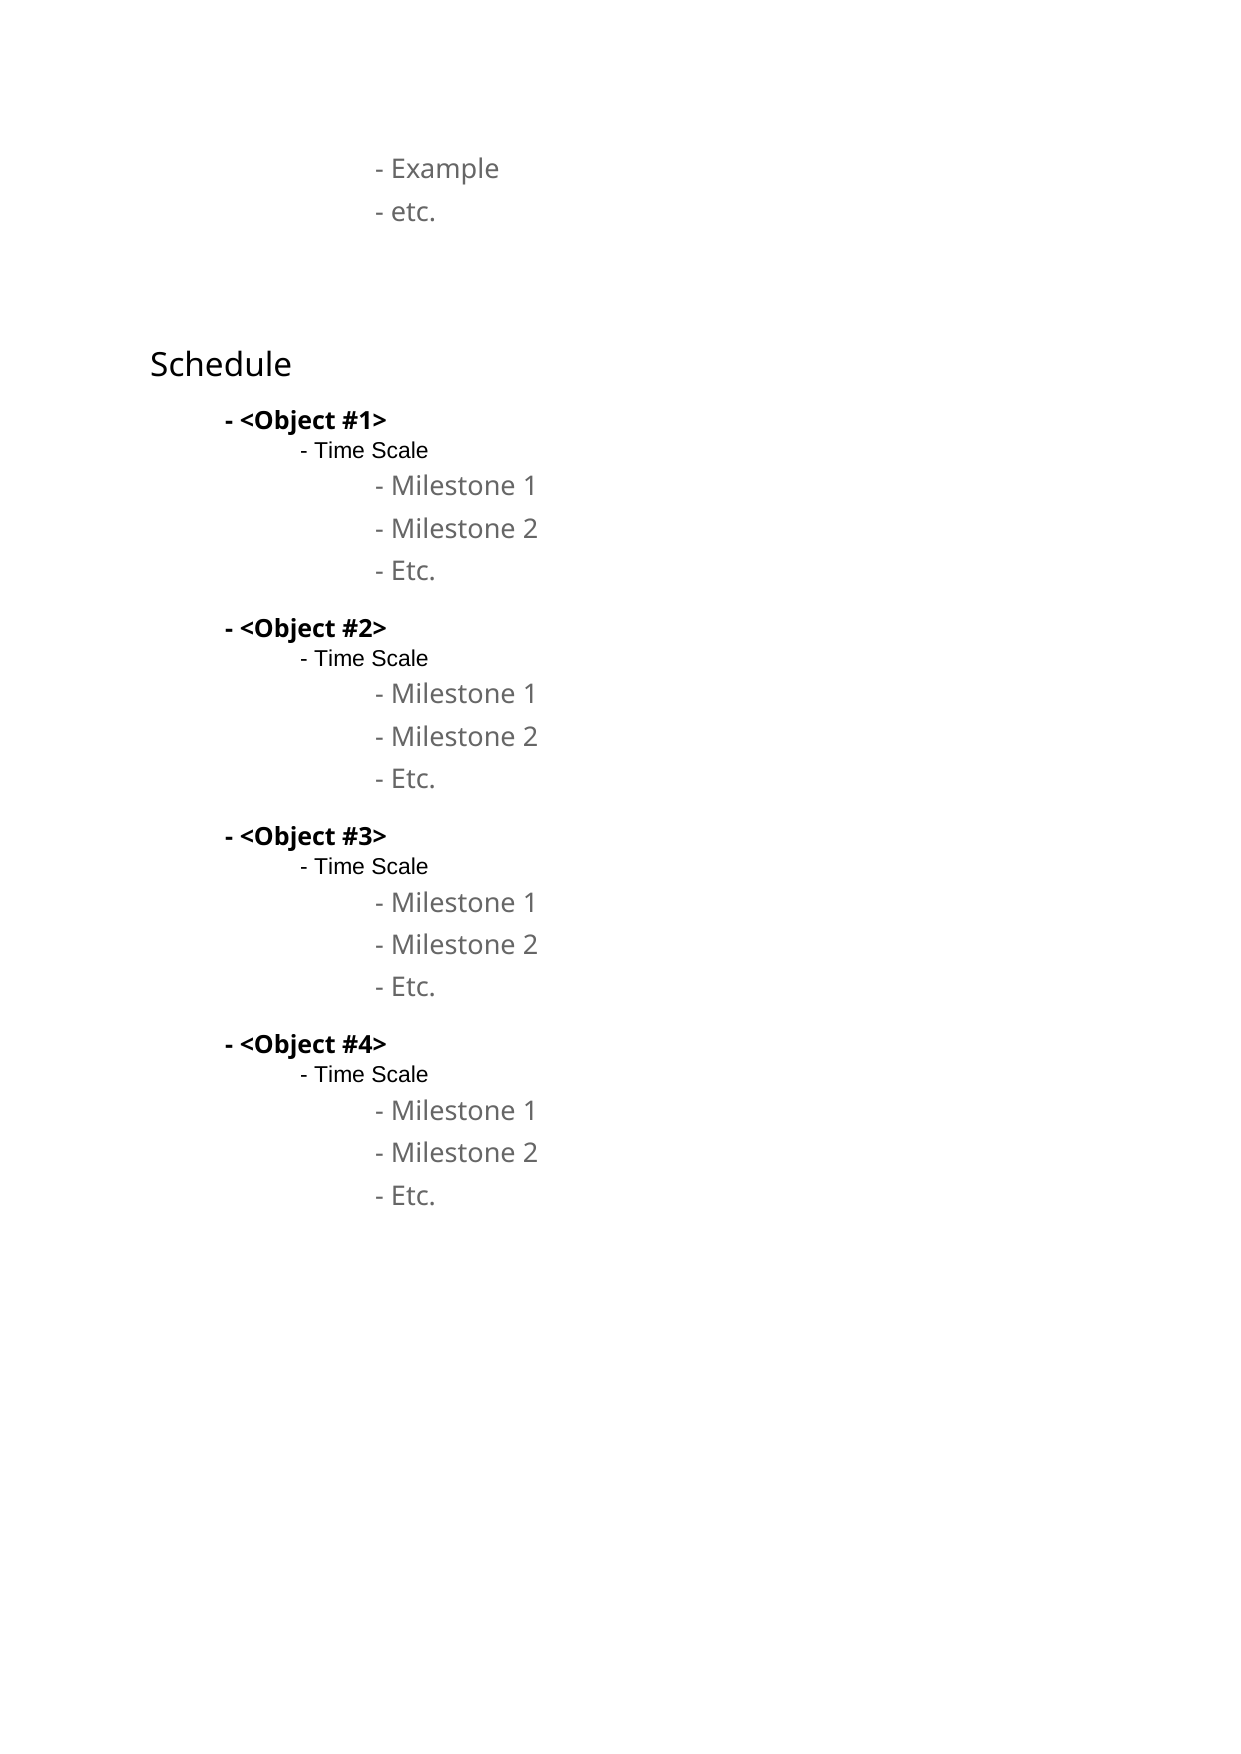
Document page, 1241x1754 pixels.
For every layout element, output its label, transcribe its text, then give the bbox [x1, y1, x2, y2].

text - Time Scale [150, 1061, 1090, 1087]
text - Milestone 1 [150, 467, 1090, 504]
text - Time Scale [150, 853, 1090, 879]
subtitle - <Object #1> [150, 402, 1090, 437]
text - Milestone 2 [150, 1133, 1090, 1170]
subtitle - <Object #2> [150, 611, 1090, 645]
text - Milestone 2 [150, 925, 1090, 962]
text - Etc. [150, 552, 1090, 588]
text - Milestone 2 [150, 717, 1090, 754]
text - Etc. [150, 1176, 1090, 1213]
text - Example [150, 150, 1090, 187]
text - Milestone 1 [150, 883, 1090, 920]
text - Time Scale [150, 437, 1090, 463]
subtitle - <Object #4> [150, 1027, 1090, 1061]
subtitle Schedule [150, 340, 1090, 386]
text - Etc. [150, 968, 1090, 1005]
text - Milestone 1 [150, 1091, 1090, 1128]
subtitle - <Object #3> [150, 819, 1090, 853]
text - Milestone 2 [150, 509, 1090, 546]
text - Etc. [150, 760, 1090, 797]
text - etc. [150, 192, 1090, 229]
text - Time Scale [150, 645, 1090, 671]
text - Milestone 1 [150, 675, 1090, 712]
